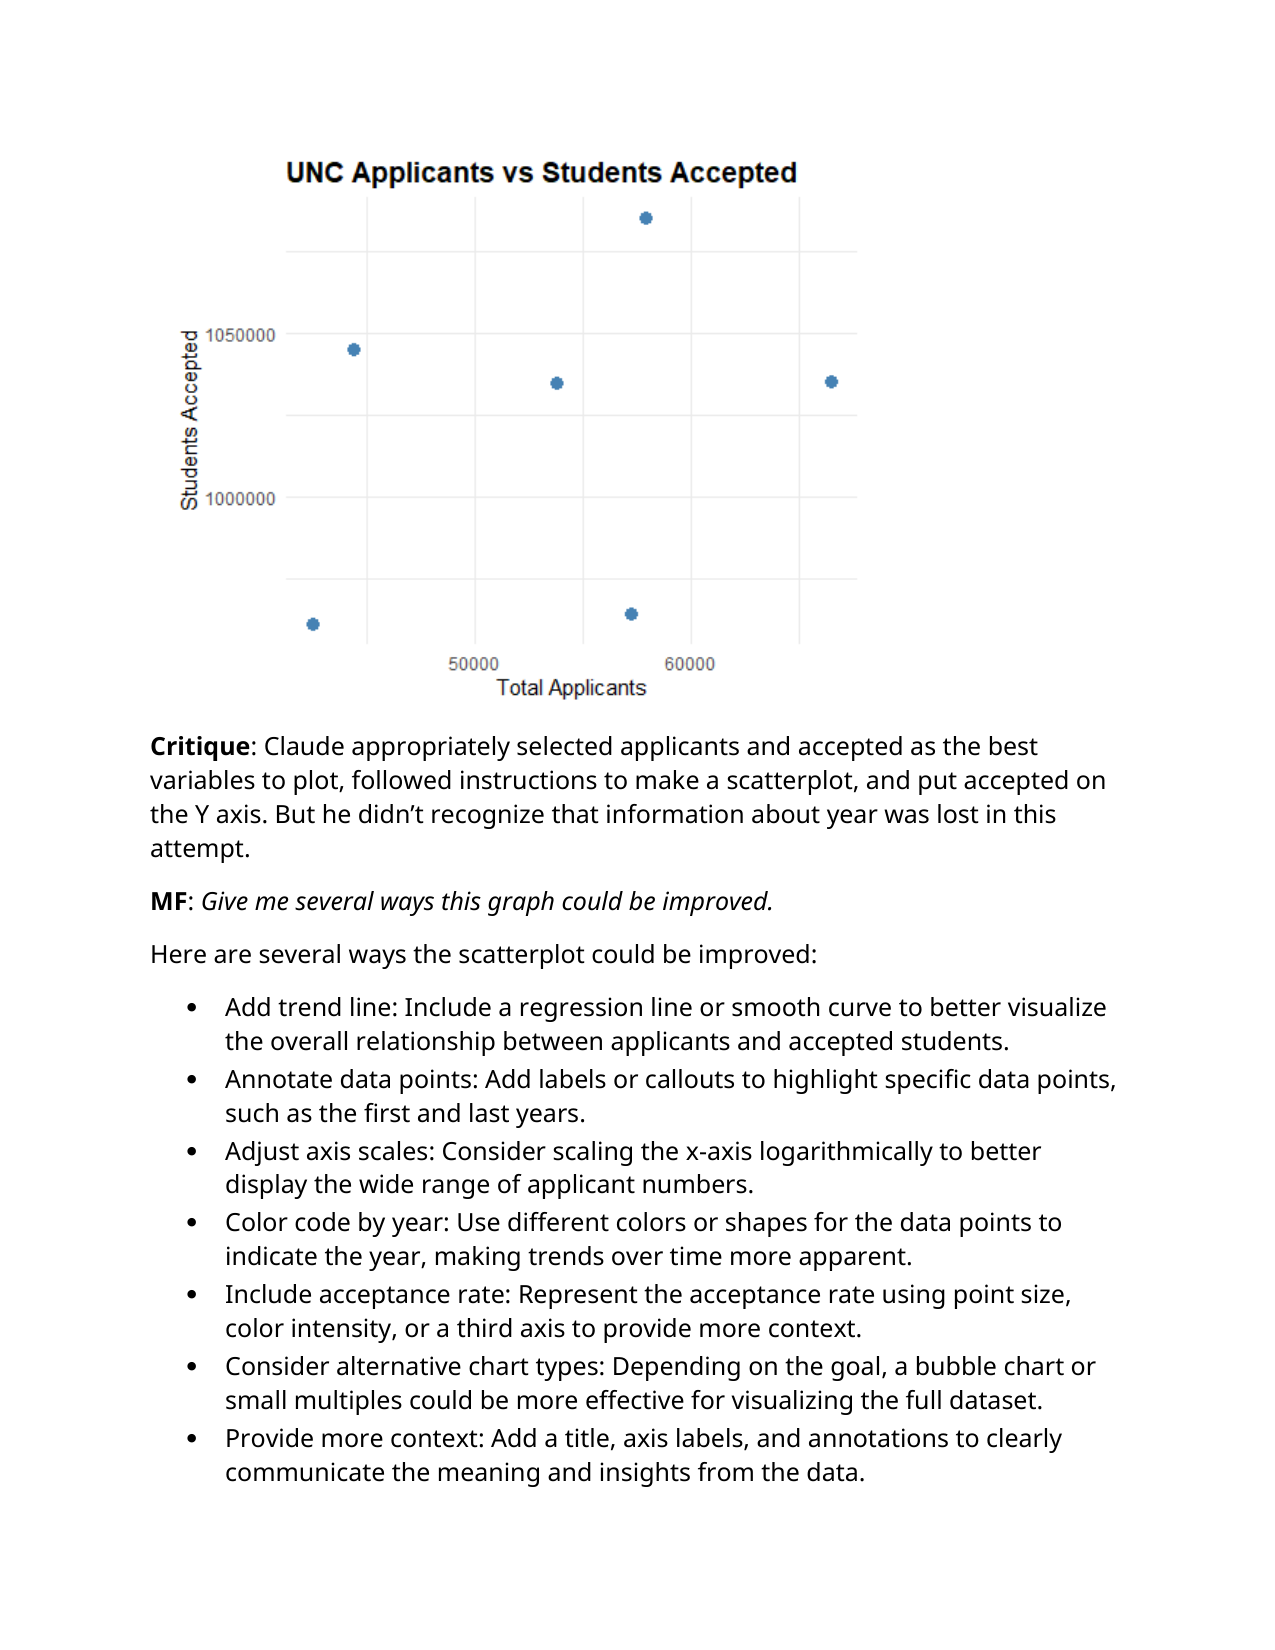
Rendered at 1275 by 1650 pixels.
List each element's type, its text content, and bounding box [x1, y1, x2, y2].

text Here are several ways the scatterplot could be improved: [150, 937, 1125, 971]
list Consider alternative chart types: Depending on the goal, a bubble chart or small multiples could be more effective for visualizing the full dataset. [187, 1349, 1125, 1417]
list Adjust axis scales: Consider scaling the x-axis logarithmically to better display the wide range of applicant numbers. [187, 1133, 1125, 1201]
picture [168, 150, 869, 710]
list Provide more context: Add a title, axis labels, and annotations to clearly communicate the meaning and insights from the data. [187, 1421, 1125, 1489]
list Color code by year: Use different colors or shapes for the data points to indicate the year, making trends over time more apparent. [187, 1205, 1125, 1273]
text MF: Give me several ways this graph could be improved. [150, 884, 1125, 918]
list Add trend line: Include a regression line or smooth curve to better visualize the overall relationship between applicants and accepted students. [187, 989, 1125, 1057]
list Annotate data points: Add labels or callouts to highlight specific data points, such as the first and last years. [187, 1061, 1125, 1129]
list Include acceptance rate: Represent the acceptance rate using point size, color intensity, or a third axis to provide more context. [187, 1277, 1125, 1345]
text Critique: Claude appropriately selected applicants and accepted as the best variables to plot, followed instructions to make a scatterplot, and put accepted on the Y axis. But he didn’t recognize that information about year was lost in this attempt. [150, 729, 1125, 865]
